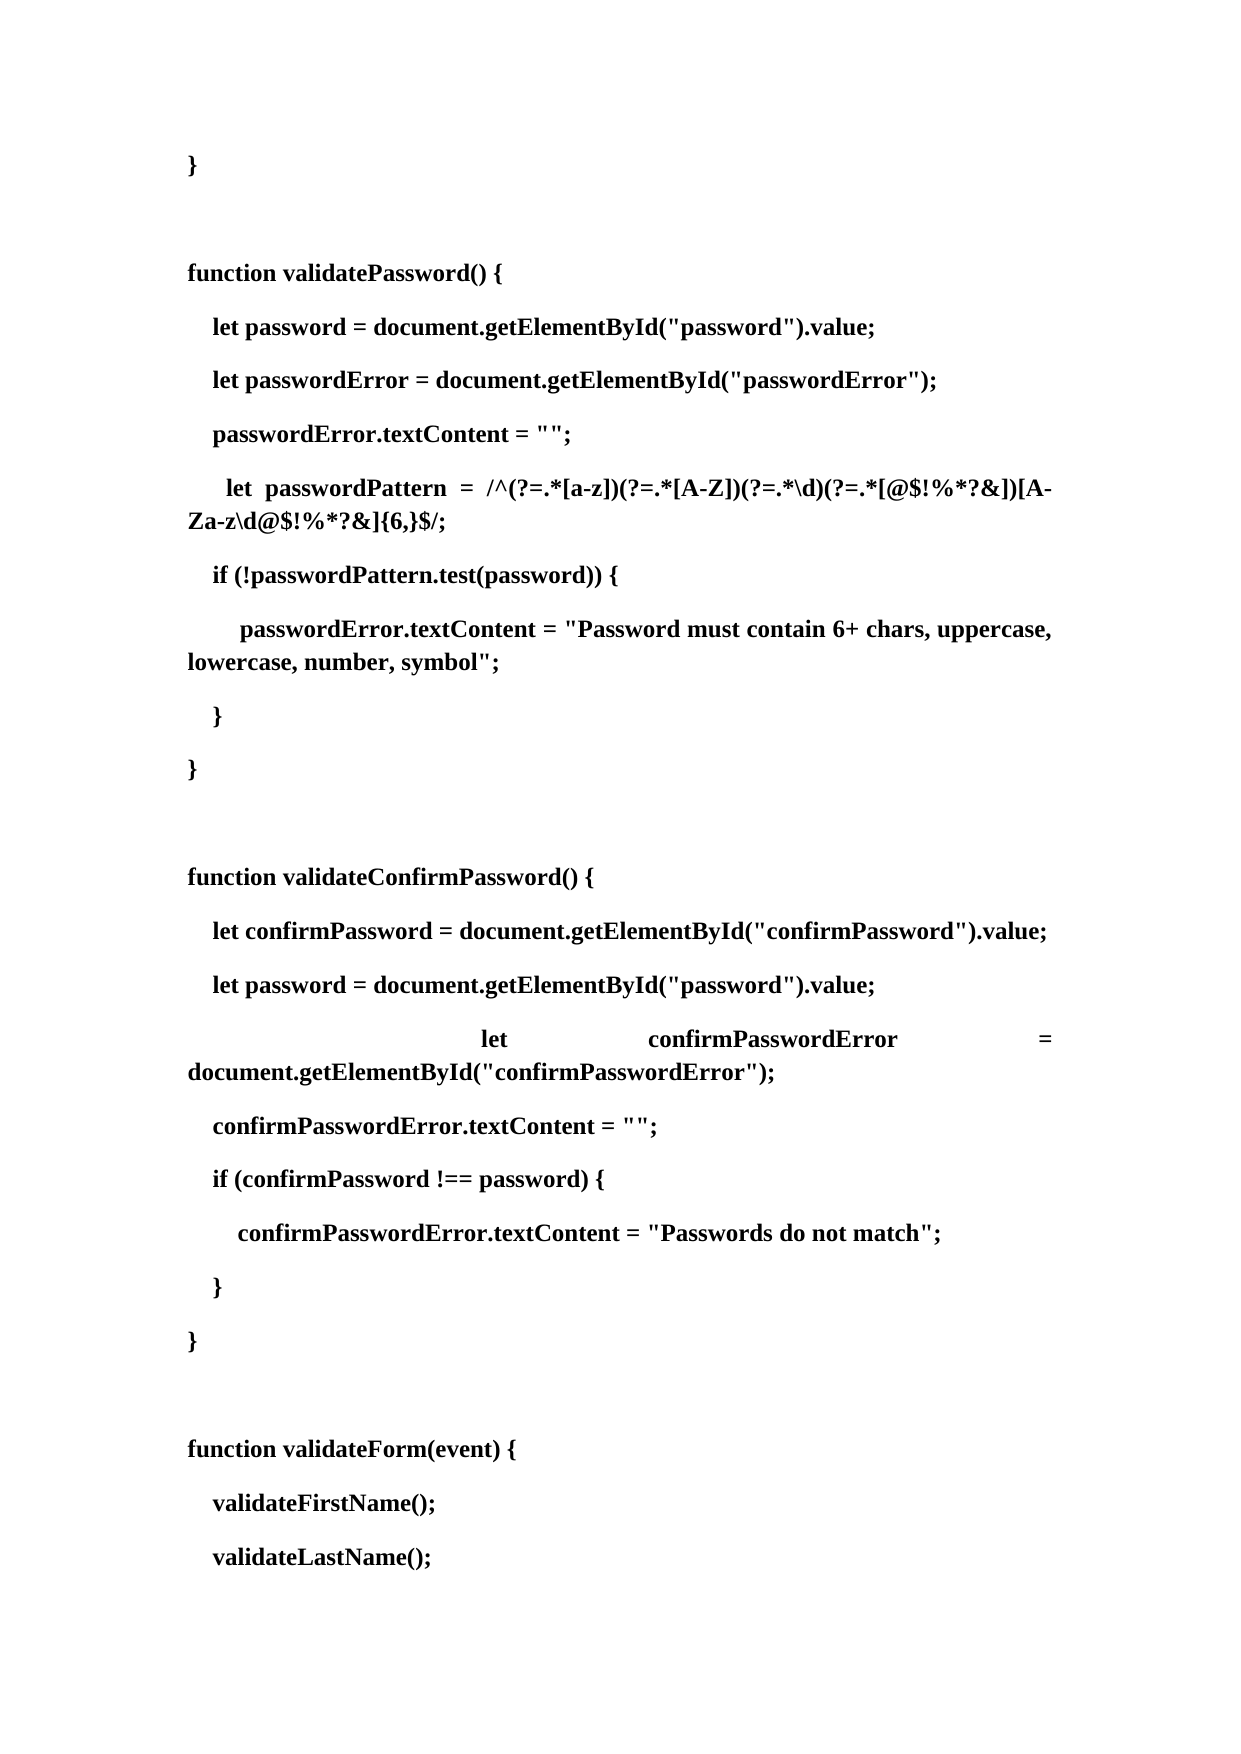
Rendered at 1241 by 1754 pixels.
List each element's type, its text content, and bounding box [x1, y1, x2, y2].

text } [187, 150, 1053, 179]
text function validateConfirmPassword() { [187, 862, 1053, 891]
text function validatePassword() { [187, 258, 1053, 286]
text } [187, 701, 1053, 729]
text let password = document.getElementById("password").value; [187, 312, 1053, 340]
text confirmPasswordError.textContent = ""; [187, 1111, 1053, 1139]
text } [187, 1326, 1053, 1355]
text } [187, 754, 1053, 783]
text let password = document.getElementById("password").value; [187, 970, 1053, 999]
text passwordError.textContent = ""; [187, 419, 1053, 448]
text let passwordPattern = /^(?=.*[a-z])(?=.*[A-Z])(?=.*\d)(?=.*[@$!%*?&])[A-Za-z\d@$!%*?&]{6,}$/; [187, 473, 1053, 535]
text confirmPasswordError.textContent = "Passwords do not match"; [187, 1218, 1053, 1247]
text validateLastName(); [187, 1542, 1053, 1570]
text let confirmPasswordError = document.getElementById("confirmPasswordError"); [187, 1024, 1053, 1086]
text function validateForm(event) { [187, 1434, 1053, 1463]
text let passwordError = document.getElementById("passwordError"); [187, 365, 1053, 394]
text if (!passwordPattern.test(password)) { [187, 560, 1053, 589]
text } [187, 1272, 1053, 1301]
text if (confirmPassword !== password) { [187, 1164, 1053, 1193]
text validateFirstName(); [187, 1488, 1053, 1516]
text passwordError.textContent = "Password must contain 6+ chars, uppercase, lowercase, number, symbol"; [187, 614, 1053, 676]
text let confirmPassword = document.getElementById("confirmPassword").value; [187, 916, 1053, 945]
